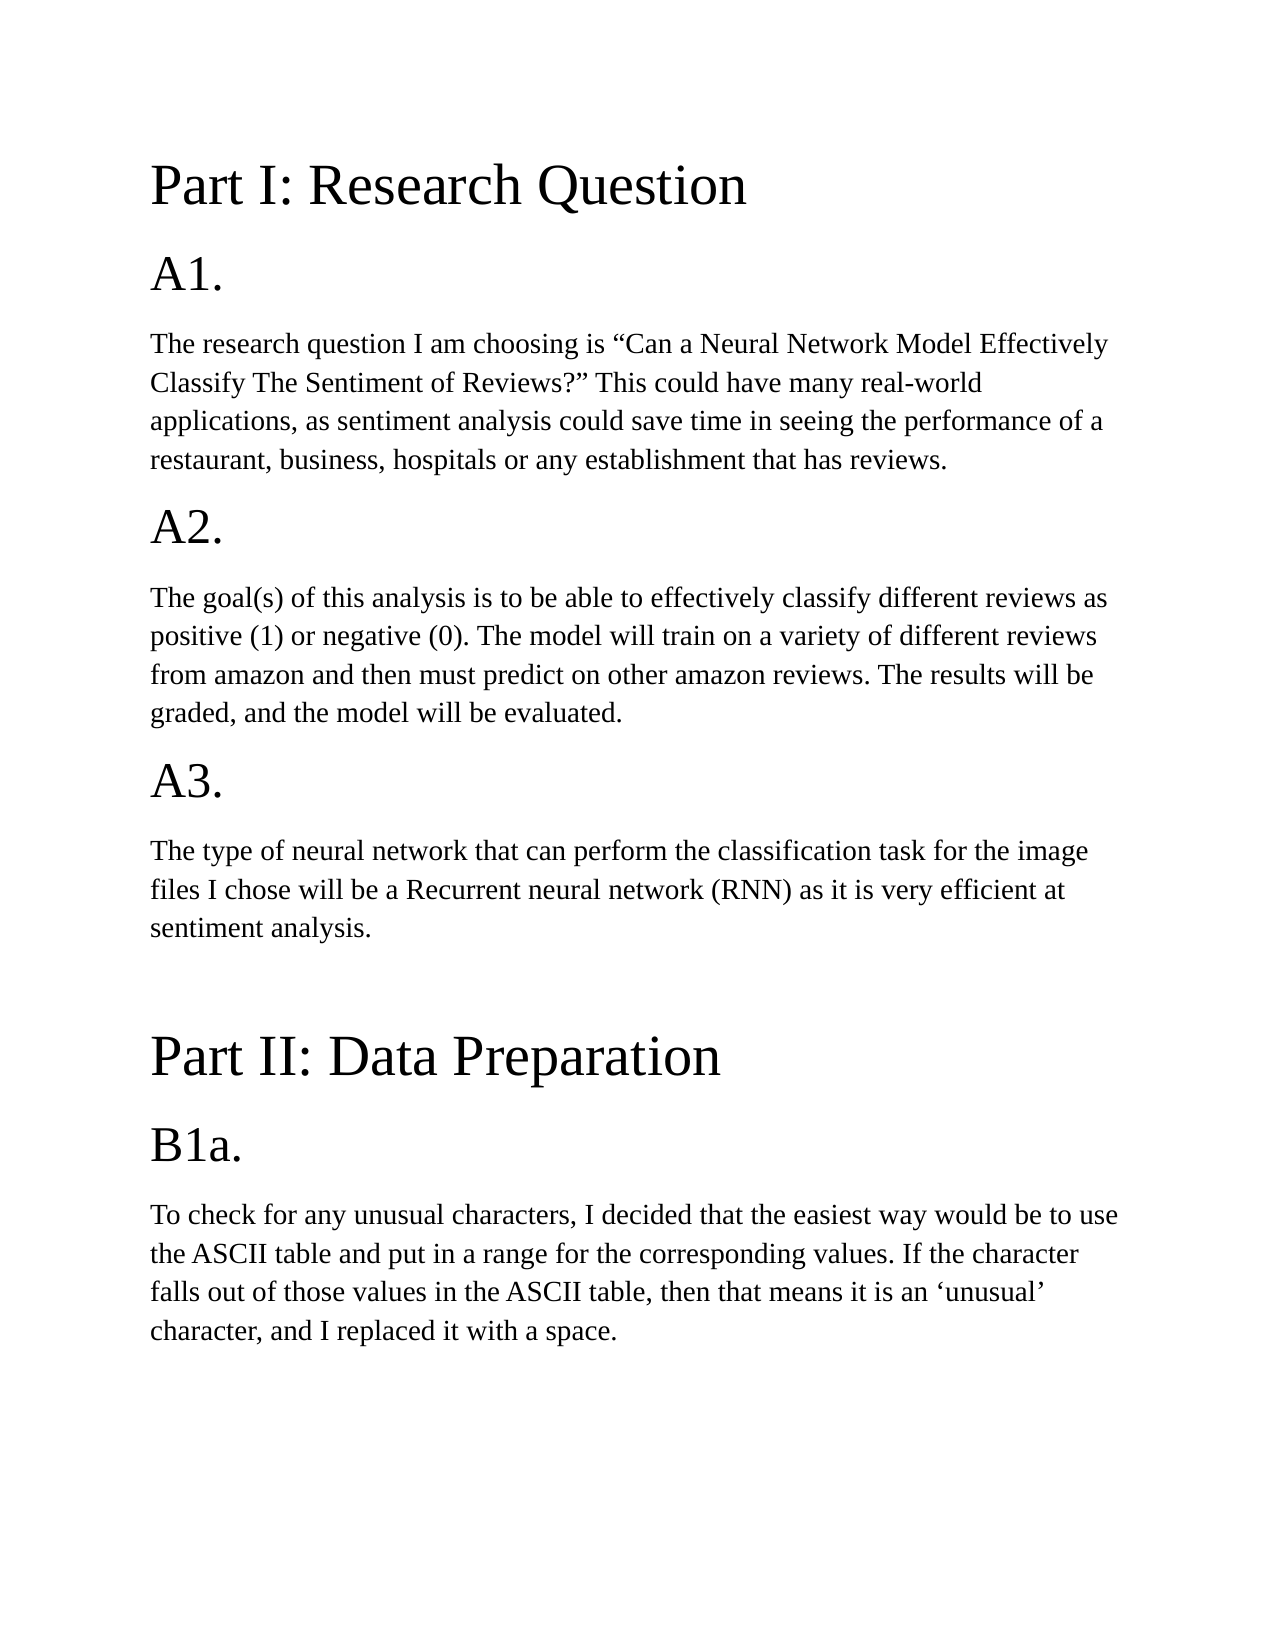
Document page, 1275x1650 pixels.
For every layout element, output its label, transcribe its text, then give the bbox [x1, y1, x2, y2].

text B1a. [150, 1115, 1125, 1172]
text A2. [150, 497, 1125, 555]
text A3. [150, 751, 1125, 808]
text A1. [150, 244, 1125, 301]
text To check for any unusual characters, I decided that the easiest way would be to use the ASCII table and put in a range for the corresponding values. If the character falls out of those values in the ASCII table, then that means it is an ‘unusual’ character, and I replaced it with a space. [150, 1197, 1125, 1347]
text Part II: Data Preparation [150, 1021, 1125, 1088]
text The type of neural network that can perform the classification task for the image files I chose will be a Recurrent neural network (RNN) as it is very efficient at sentiment analysis. [150, 833, 1125, 944]
text The goal(s) of this analysis is to be able to effectively classify different reviews as positive (1) or negative (0). The model will train on a variety of different reviews from amazon and then must predict on other amazon reviews. The results will be graded, and the model will be evaluated. [150, 580, 1125, 729]
text The research question I am choosing is “Can a Neural Network Model Effectively Classify The Sentiment of Reviews?” This could have many real-world applications, as sentiment analysis could save time in seeing the performance of a restaurant, business, hospitals or any establishment that has reviews. [150, 326, 1125, 476]
text Part I: Research Question [150, 150, 1125, 217]
